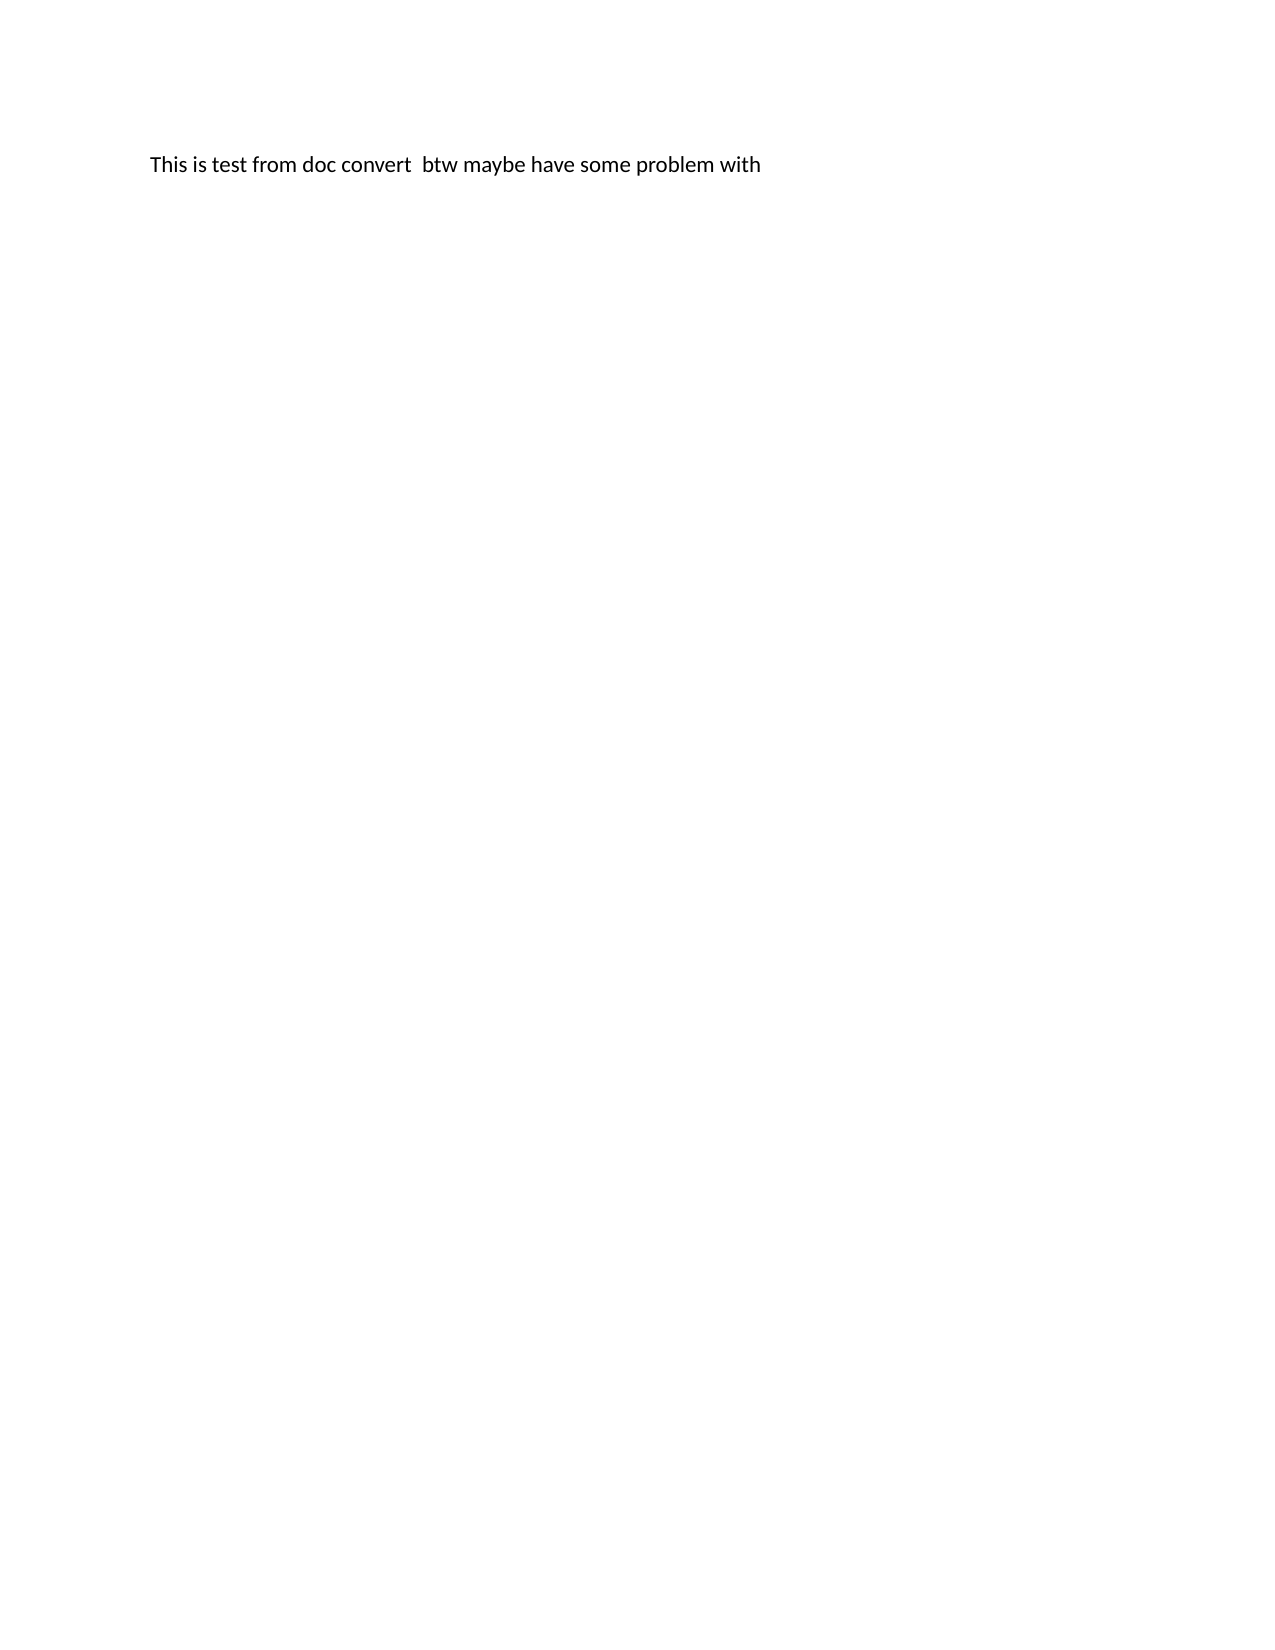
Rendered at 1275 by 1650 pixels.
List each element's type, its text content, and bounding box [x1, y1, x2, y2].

text This is test from doc convert btw maybe have some problem with [150, 150, 1125, 178]
